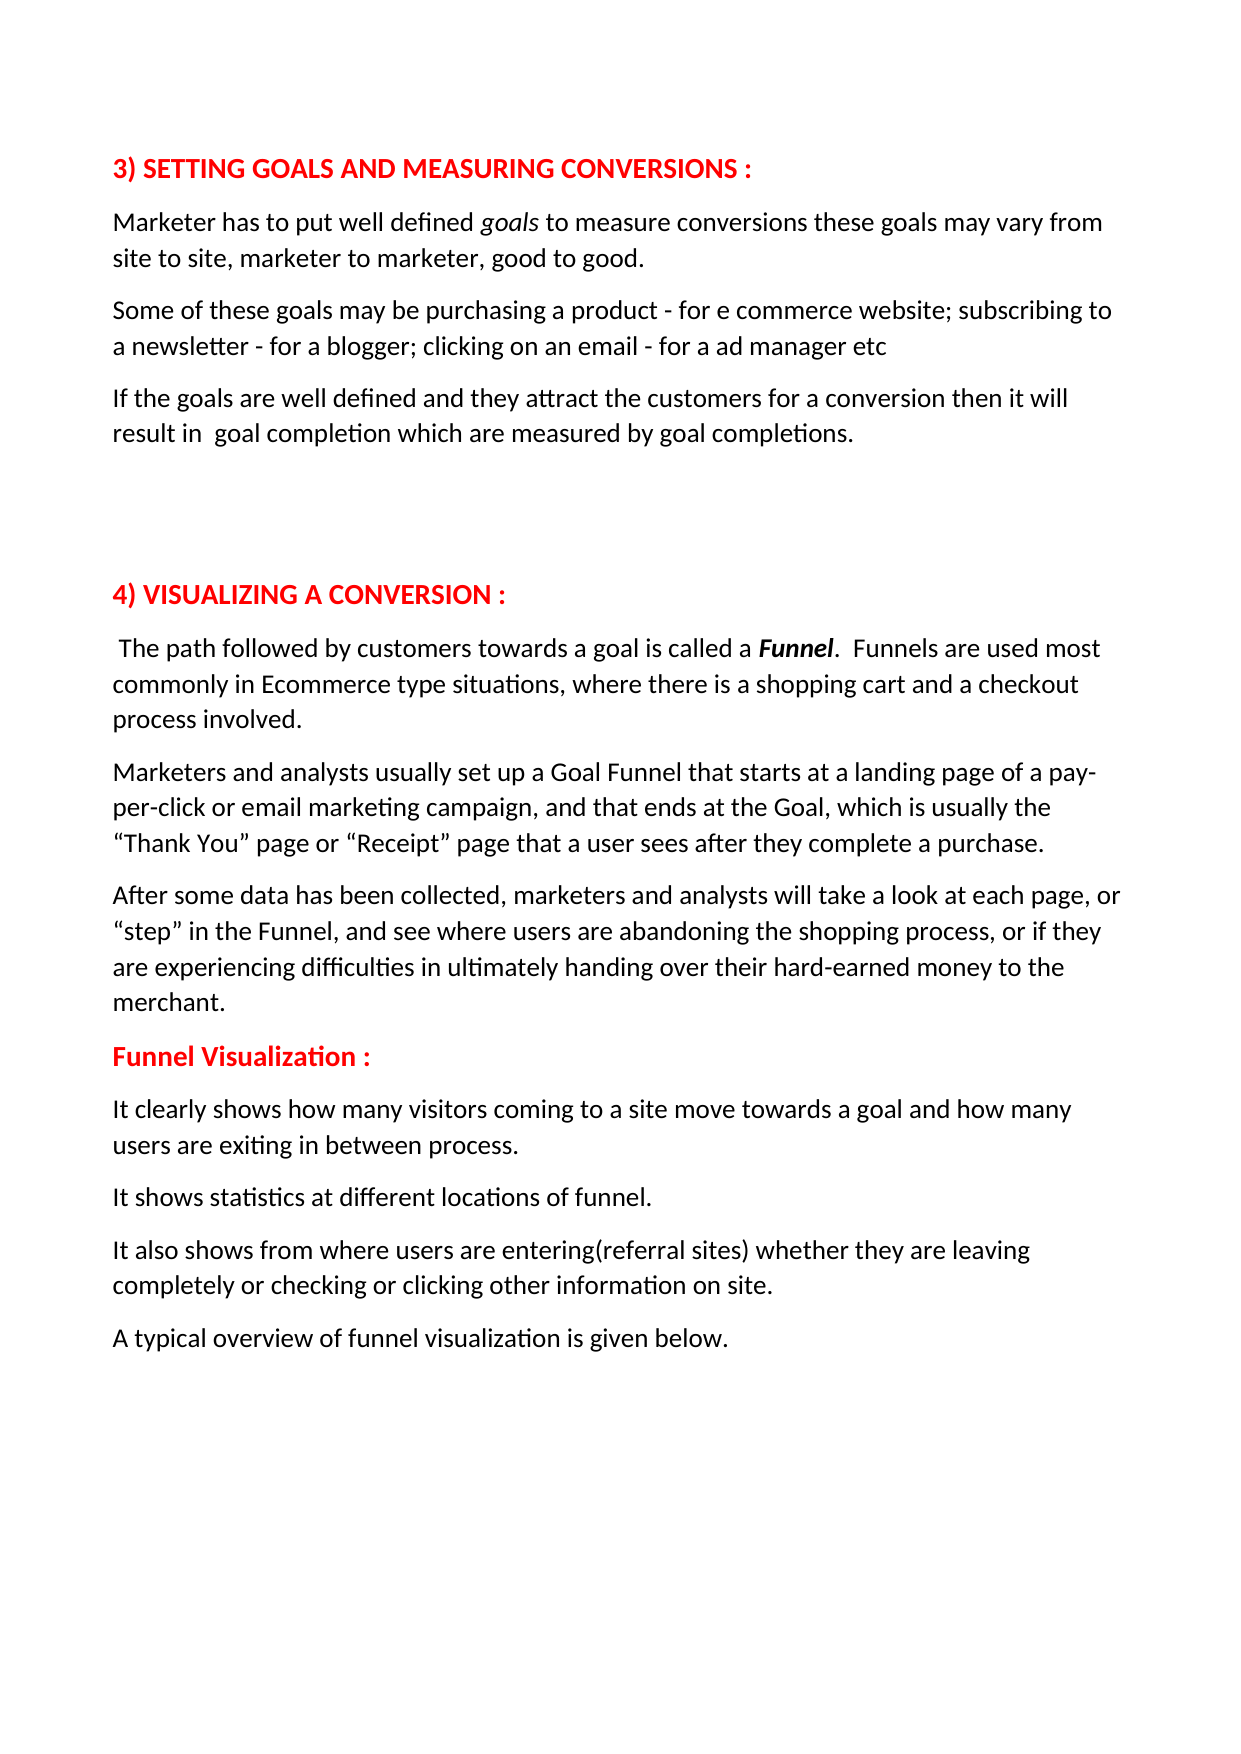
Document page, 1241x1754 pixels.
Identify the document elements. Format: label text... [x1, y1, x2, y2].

text If the goals are well defined and they attract the customers for a conversion then it will result in goal completion which are measured by goal completions. [112, 381, 1128, 449]
text Marketer has to put well defined goals to measure conversions these goals may vary from site to site, marketer to marketer, good to good. [112, 205, 1128, 274]
text 3) SETTING GOALS AND MEASURING CONVERSIONS : [112, 150, 1128, 186]
text It shows statistics at different locations of funnel. [112, 1181, 1128, 1214]
text Marketers and analysts usually set up a Goal Funnel that starts at a landing page of a pay-per-click or email marketing campaign, and that ends at the Goal, which is usually the “Thank You” page or “Receipt” page that a user sees after they complete a purchase. [112, 755, 1128, 859]
text It clearly shows how many visitors coming to a site move towards a goal and how many users are exiting in between process. [112, 1093, 1128, 1161]
text 4) VISUALIZING A CONVERSION : [112, 576, 1128, 612]
text Some of these goals may be purchasing a product - for e commerce website; subscribing to a newsletter - for a blogger; clicking on an email - for a ad manager etc [112, 293, 1128, 362]
text Funnel Visualization : [112, 1038, 1128, 1073]
text It also shows from where users are entering(referral sites) whether they are leaving completely or checking or clicking other information on site. [112, 1233, 1128, 1302]
text After some data has been collected, marketers and analysts will take a look at each page, or “step” in the Funnel, and see where users are abandoning the shopping process, or if they are experiencing difficulties in ultimately handing over their hard-earned money to the merchant. [112, 878, 1128, 1018]
text The path followed by customers towards a goal is called a Funnel. Funnels are used most commonly in Ecommerce type situations, where there is a shopping cart and a checkout process involved. [112, 631, 1128, 736]
text A typical overview of funnel visualization is given below. [112, 1321, 1128, 1354]
